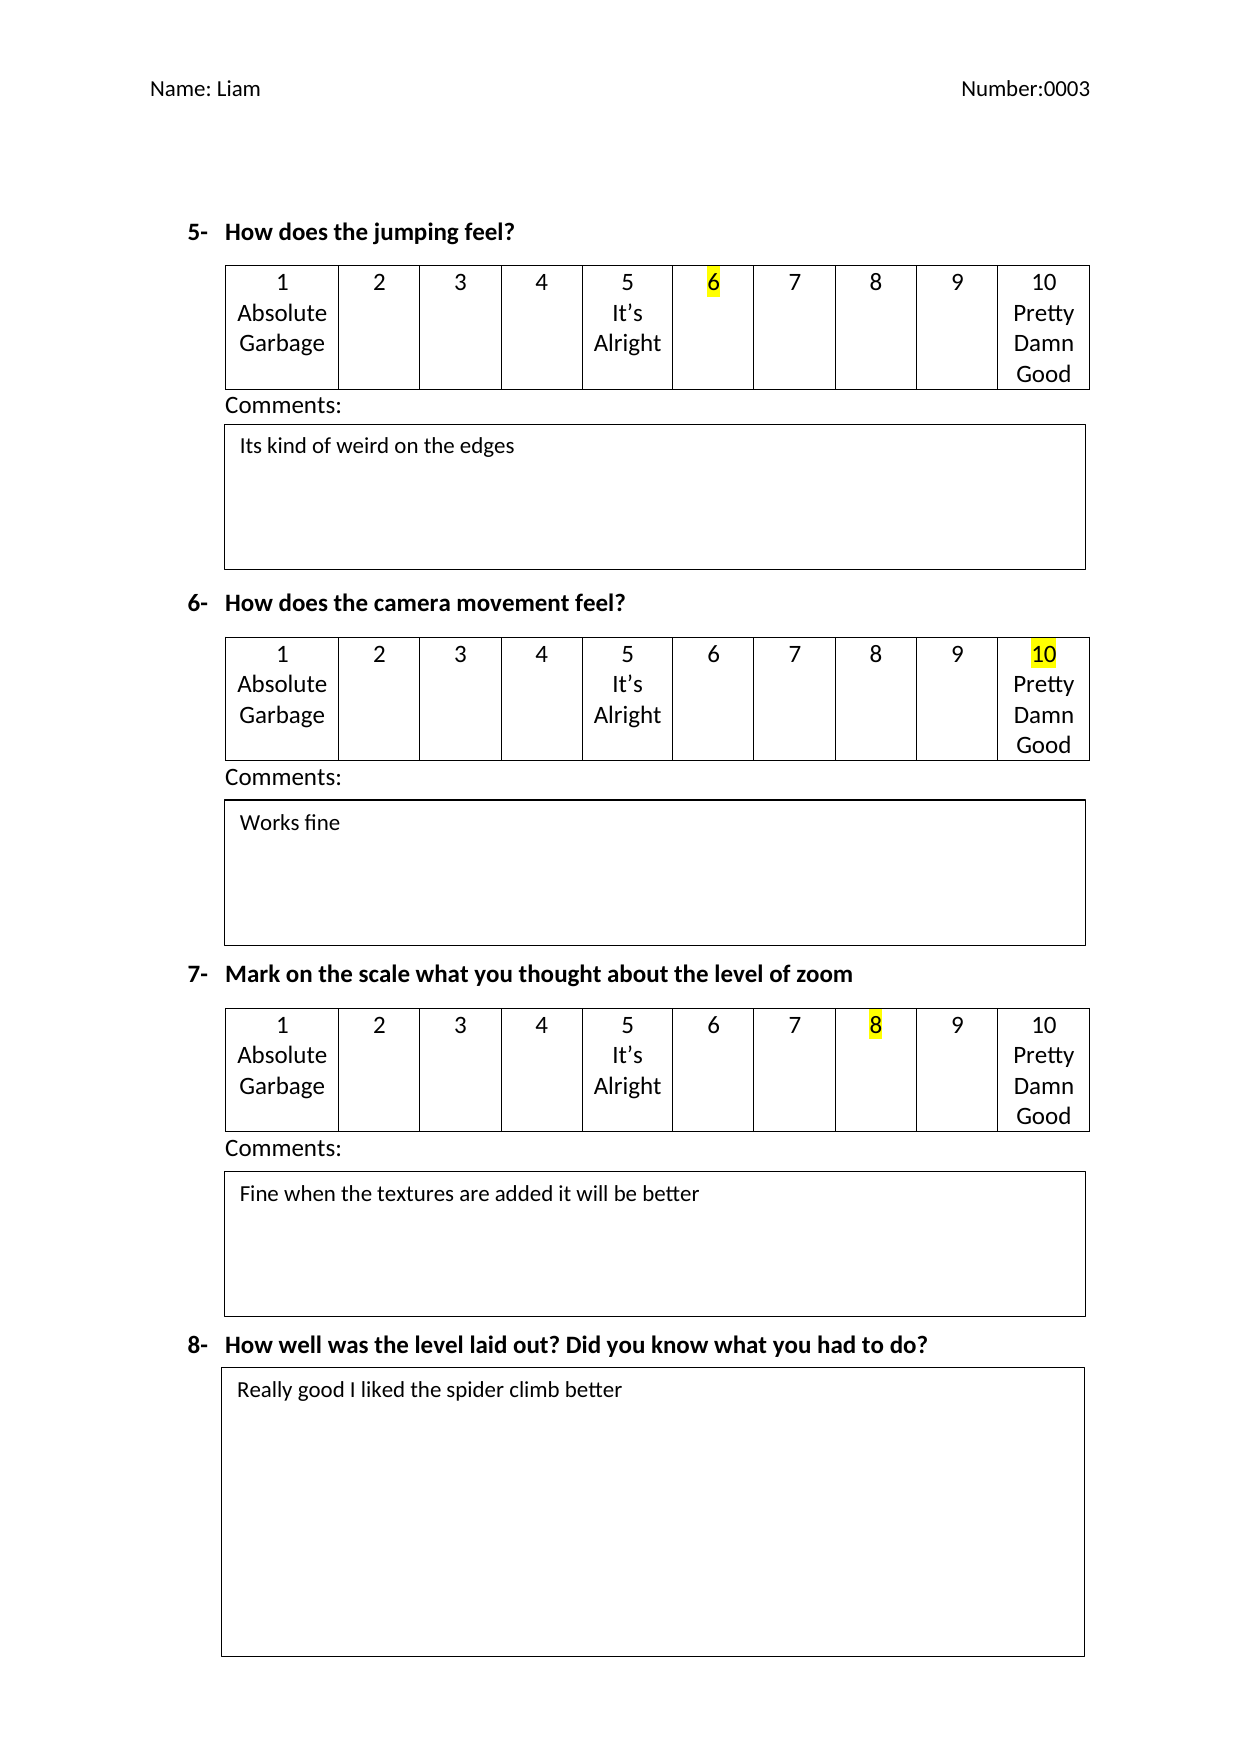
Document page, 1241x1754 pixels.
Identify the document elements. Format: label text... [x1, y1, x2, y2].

table_header 2 [339, 266, 419, 388]
list How well was the level laid out? Did you know what you had to do? [187, 1329, 1090, 1360]
table_header 7 [754, 1009, 835, 1131]
table_header 6 [673, 1009, 753, 1131]
table_header 5 It’s Alright [583, 1009, 672, 1131]
table_header 1 Absolute Garbage [226, 1009, 338, 1131]
table_header 1 Absolute Garbage [226, 266, 338, 388]
table_header 4 [502, 266, 582, 388]
list Comments: [225, 390, 1090, 420]
table_header 3 [420, 638, 501, 760]
table_header 3 [420, 266, 501, 388]
table_header 9 [917, 1009, 997, 1131]
table_header 7 [754, 266, 835, 388]
list Comments: [225, 761, 1090, 791]
table_header 10 Pretty Damn Good [998, 638, 1089, 760]
table_header 2 [339, 638, 419, 760]
table_header 9 [917, 266, 997, 388]
table_header 10 Pretty Damn Good [998, 266, 1089, 388]
table_header 4 [502, 1009, 582, 1131]
list How does the jumping feel? [187, 216, 1090, 246]
table_header 9 [917, 638, 997, 760]
table_header 7 [754, 638, 835, 760]
table_header 8 [836, 1009, 916, 1131]
table_header 5 It’s Alright [583, 266, 672, 388]
table_header 6 [673, 266, 753, 388]
table_header 4 [502, 638, 582, 760]
table_header 10 Pretty Damn Good [998, 1009, 1089, 1131]
list Comments: [225, 1132, 1090, 1163]
table_header 5 It’s Alright [583, 638, 672, 760]
table_header 8 [836, 638, 916, 760]
list How does the camera movement feel? [187, 587, 1090, 618]
table_header 3 [420, 1009, 501, 1131]
list Mark on the scale what you thought about the level of zoom [187, 958, 1090, 989]
table_header 8 [836, 266, 916, 388]
table_header 6 [673, 638, 753, 760]
table_header 2 [339, 1009, 419, 1131]
table_header 1 Absolute Garbage [226, 638, 338, 760]
